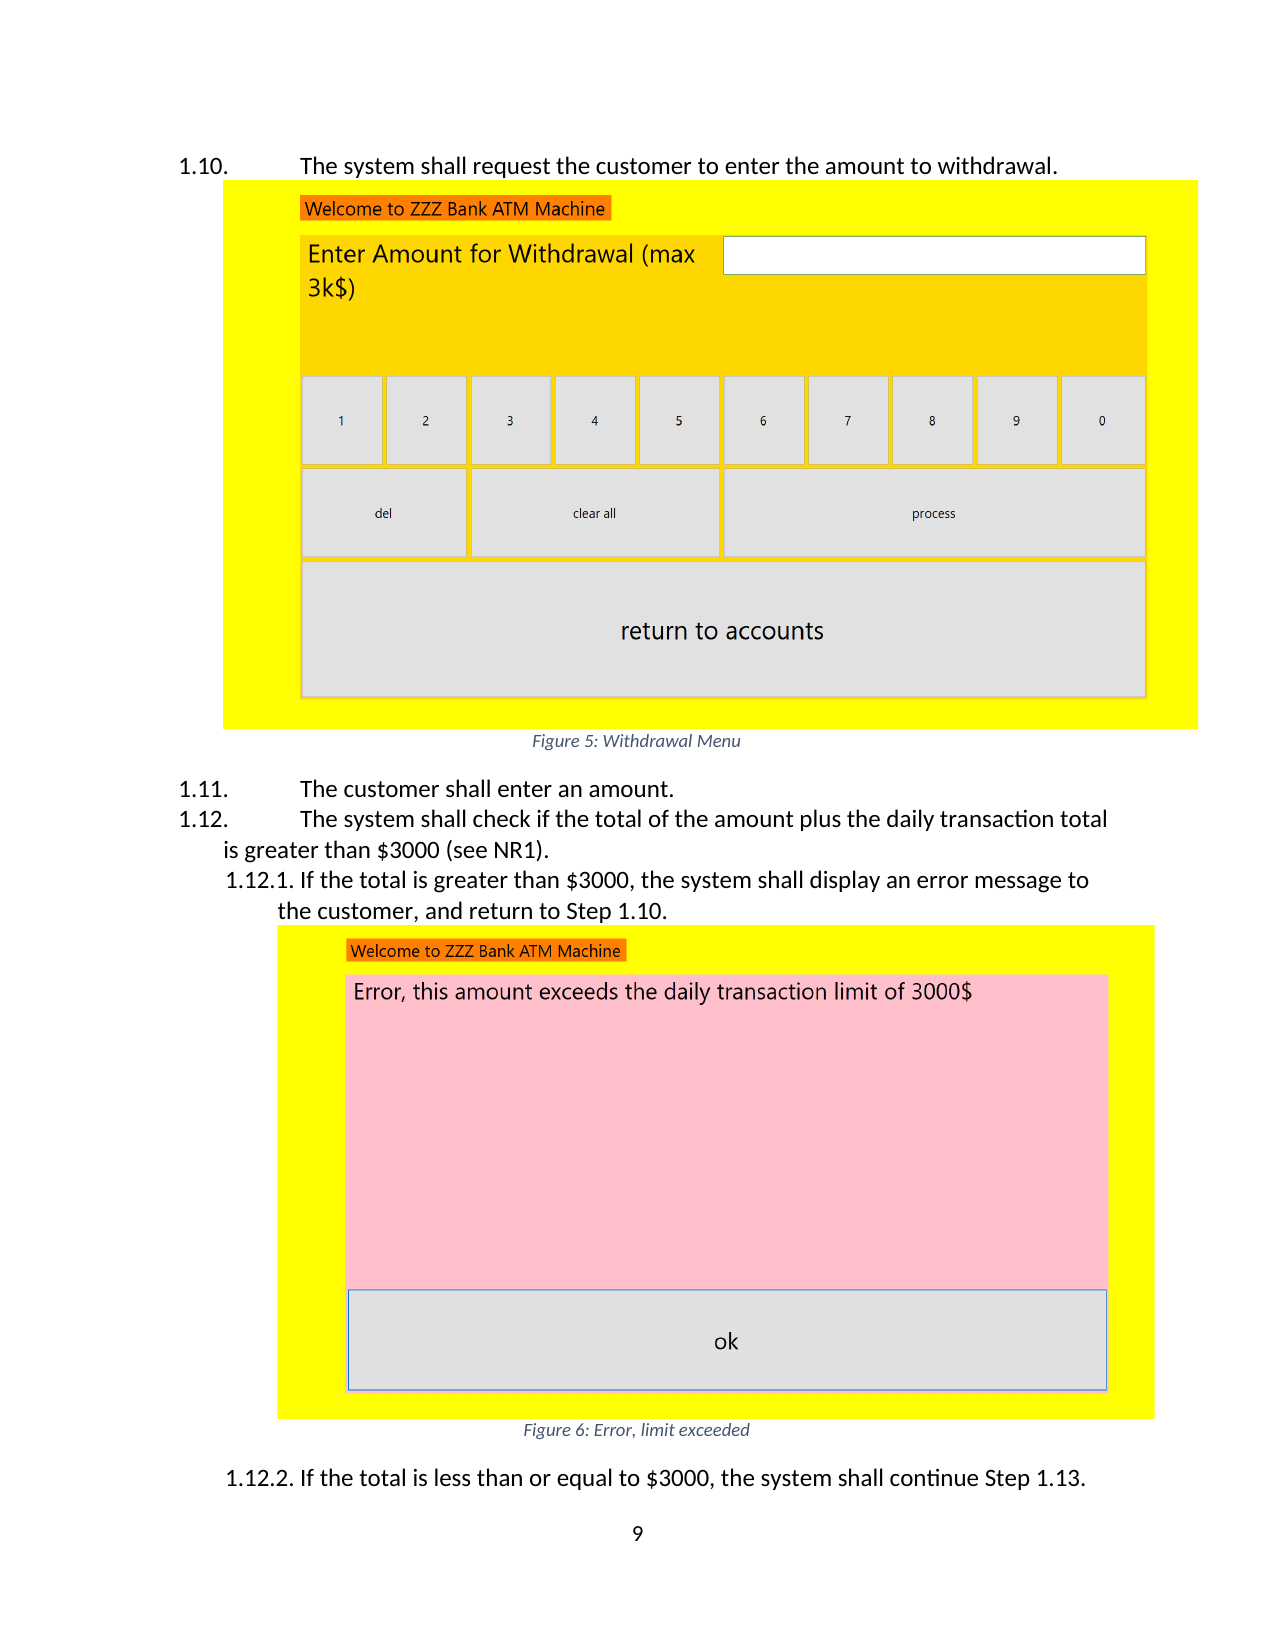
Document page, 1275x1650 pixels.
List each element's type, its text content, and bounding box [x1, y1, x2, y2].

picture [277, 925, 1155, 1419]
list If the total is less than or equal to $3000, the system shall continue Step 1.13. [225, 1462, 1125, 1493]
text Figure 6: Error, limit exceeded [150, 1419, 1125, 1442]
list The customer shall enter an amount. [178, 773, 1125, 803]
picture [223, 180, 1199, 729]
text Figure 5: Withdrawal Menu [150, 729, 1125, 752]
list The system shall request the customer to enter the amount to withdrawal. [178, 150, 1125, 181]
list The system shall check if the total of the amount plus the daily transaction total is greater than $3000 (see NR1). [178, 803, 1125, 864]
list If the total is greater than $3000, the system shall display an error message to the customer, and return to Step 1.10. [225, 864, 1125, 925]
